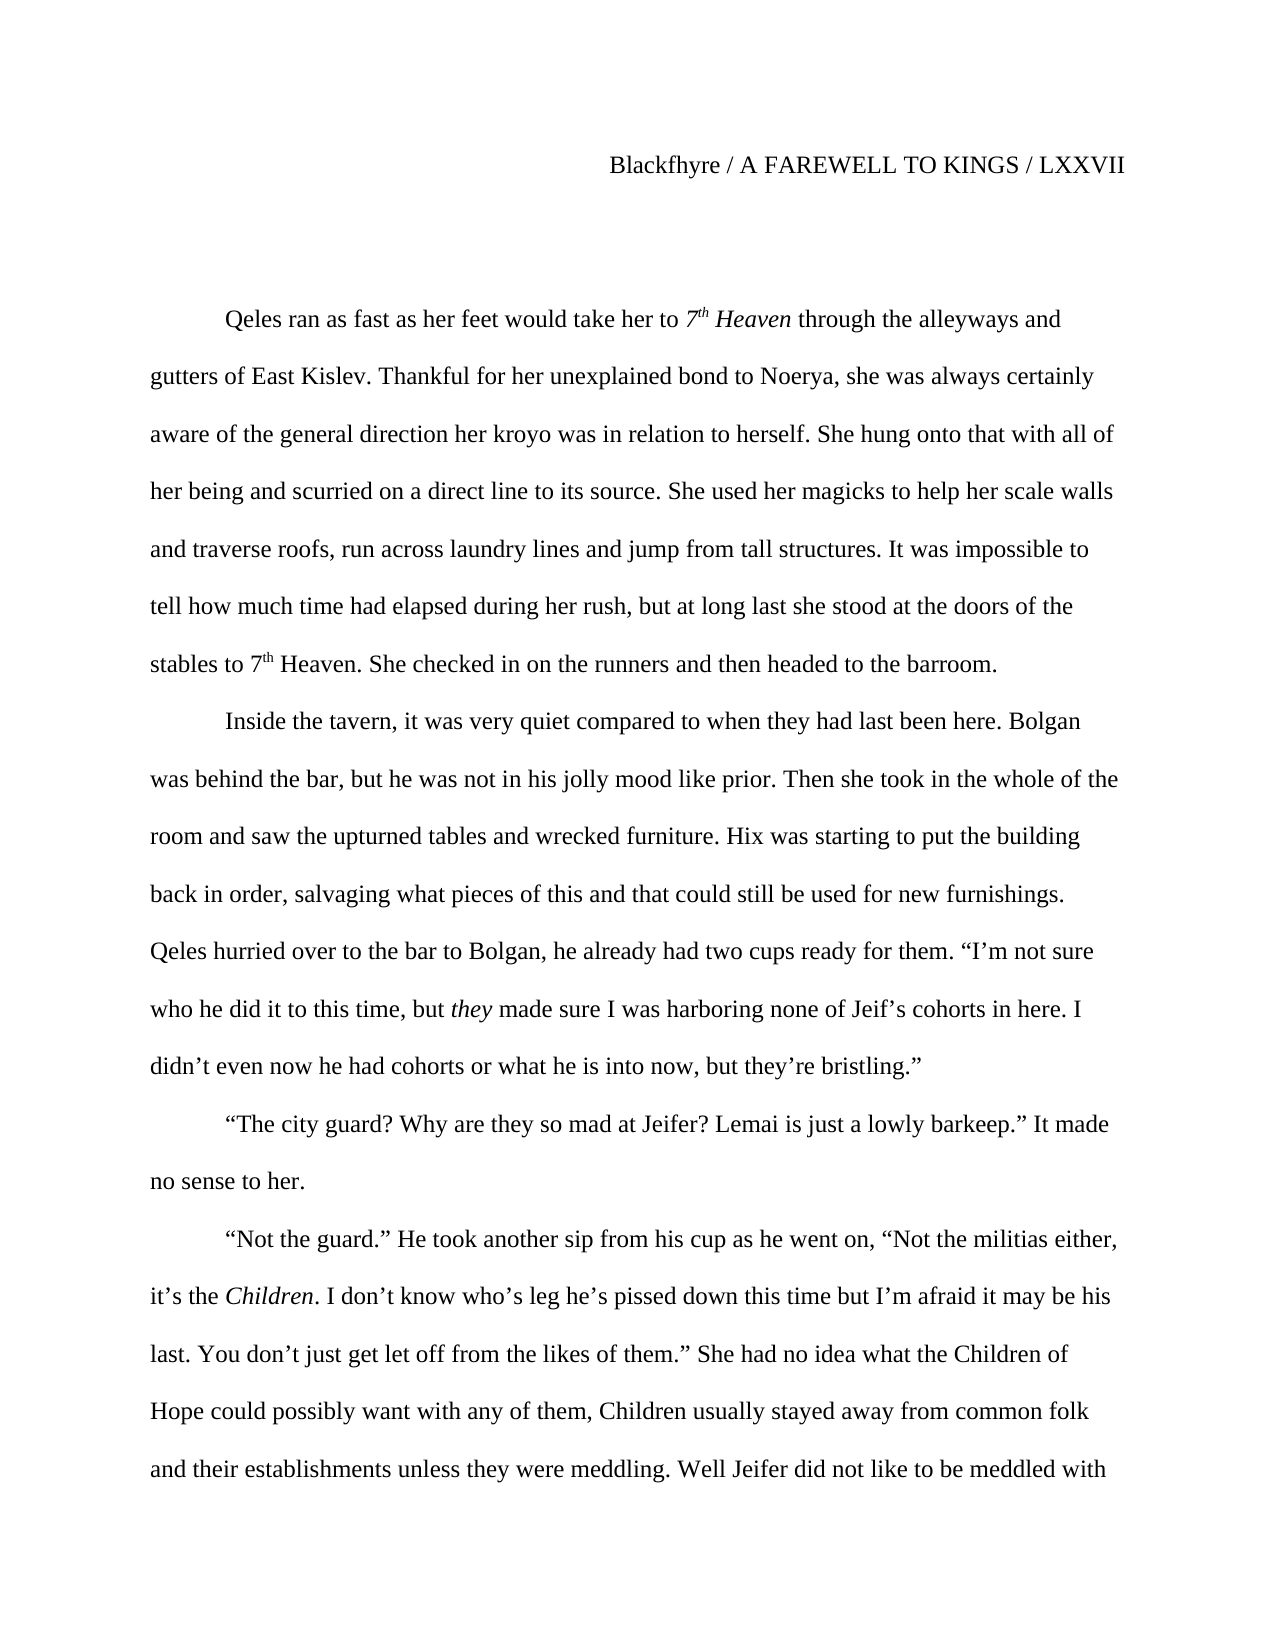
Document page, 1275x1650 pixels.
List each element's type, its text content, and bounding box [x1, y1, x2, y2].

text “The city guard? Why are they so mad at Jeifer? Lemai is just a lowly barkeep.” It made no sense to her. [150, 1109, 1125, 1195]
text Qeles ran as fast as her feet would take her to 7th Heaven through the alleyways and gutters of East Kislev. Thankful for her unexplained bond to Noerya, she was always certainly aware of the general direction her kroyo was in relation to herself. She hung onto that with all of her being and scurried on a direct line to its source. She used her magicks to help her scale walls and traverse roofs, run across laundry lines and jump from tall structures. It was impossible to tell how much time had elapsed during her rush, but at long last she stood at the doors of the stables to 7th Heaven. She checked in on the runners and then headed to the barroom. [150, 304, 1125, 677]
text Inside the tavern, it was very quiet compared to when they had last been here. Bolgan was behind the bar, but he was not in his jolly mood like prior. Then she took in the whole of the room and saw the upturned tables and wrecked furniture. Hix was starting to put the building back in order, salvaging what pieces of this and that could still be used for new furnishings. Qeles hurried over to the bar to Bolgan, he already had two cups ready for them. “I’m not sure who he did it to this time, but they made sure I was harboring none of Jeif’s cohorts in here. I didn’t even now he had cohorts or what he is into now, but they’re bristling.” [150, 706, 1125, 1080]
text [150, 1224, 1125, 1482]
